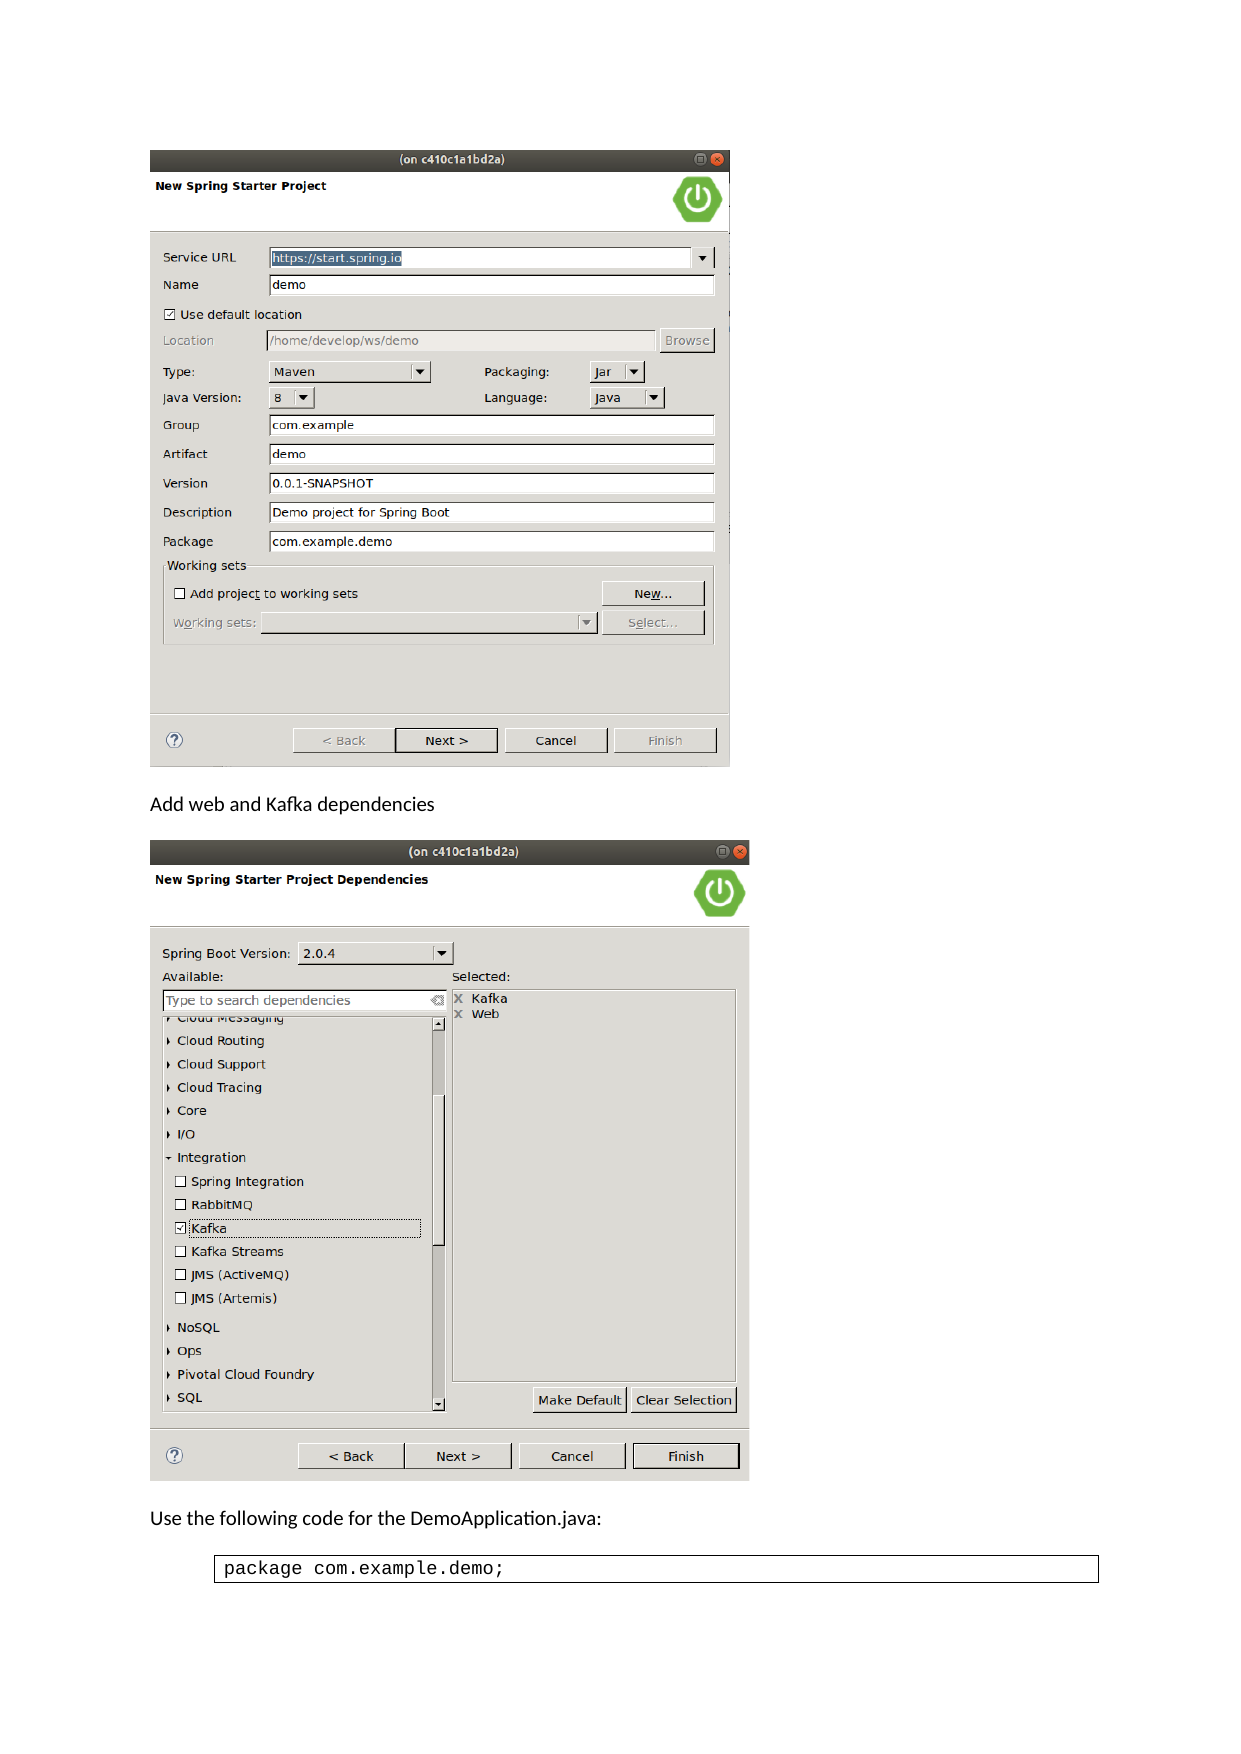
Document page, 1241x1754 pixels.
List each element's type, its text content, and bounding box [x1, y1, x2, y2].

text package com.example.demo; [215, 1556, 1098, 1582]
text Add web and Kafka dependencies [150, 791, 1090, 816]
picture [150, 150, 730, 767]
picture [150, 840, 750, 1481]
text Use the following code for the DemoApplication.java: [150, 1505, 1090, 1531]
